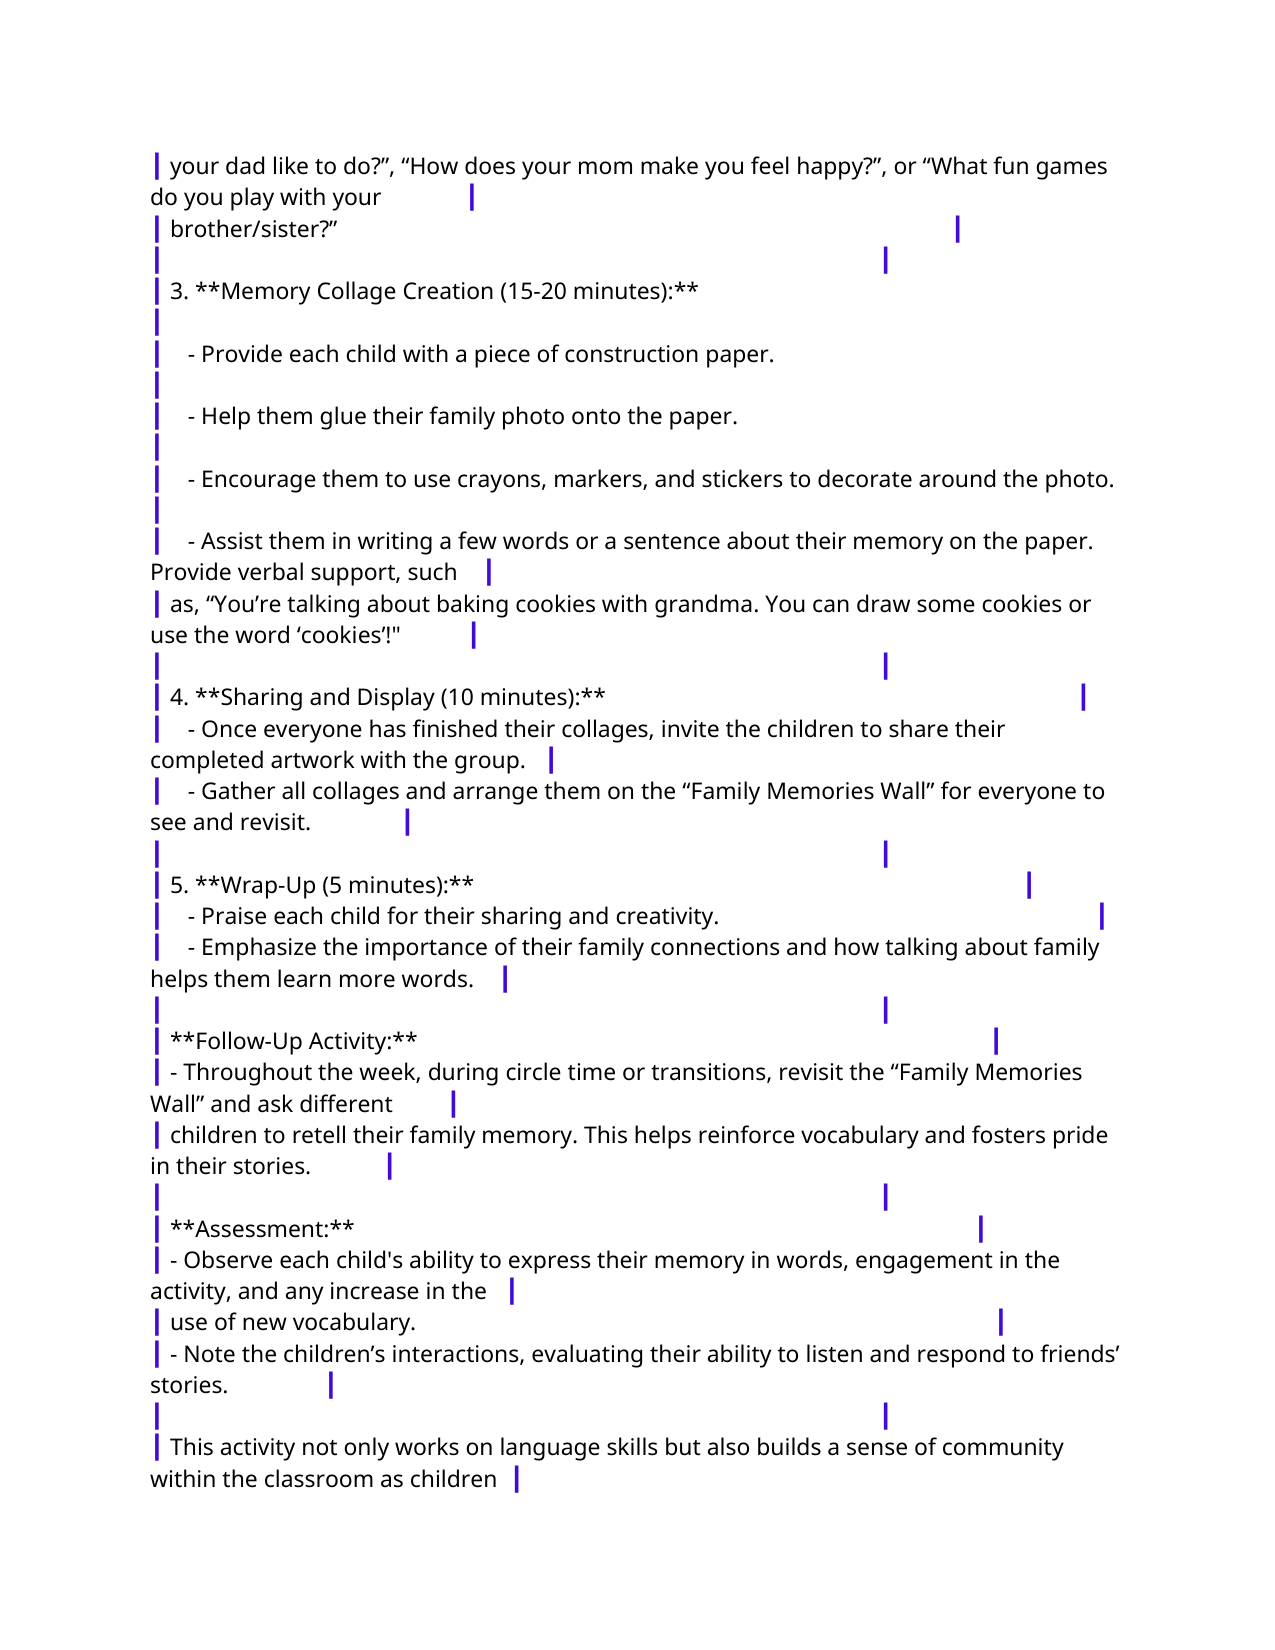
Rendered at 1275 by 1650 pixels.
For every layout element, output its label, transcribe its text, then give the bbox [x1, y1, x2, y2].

text ┃ - Note the children’s interactions, evaluating their ability to listen and respond to friends’ stories. ┃ [150, 1337, 1125, 1400]
text ┃ 4. **Sharing and Display (10 minutes):** ┃ [150, 681, 1125, 712]
text ┃ ┃ [150, 1181, 1125, 1212]
text ┃ 3. **Memory Collage Creation (15-20 minutes):** ┃ [150, 275, 1125, 337]
text ┃ 5. **Wrap-Up (5 minutes):** ┃ [150, 869, 1125, 900]
text ┃ - Assist them in writing a few words or a sentence about their memory on the paper. Provide verbal support, such ┃ [150, 525, 1125, 587]
text ┃ - Praise each child for their sharing and creativity. ┃ [150, 900, 1125, 931]
text ┃ **Assessment:** ┃ [150, 1212, 1125, 1244]
text ┃ **Follow-Up Activity:** ┃ [150, 1025, 1125, 1056]
text ┃ ┃ [150, 837, 1125, 869]
text ┃ - Gather all collages and arrange them on the “Family Memories Wall” for everyone to see and revisit. ┃ [150, 775, 1125, 837]
text ┃ your dad like to do?”, “How does your mom make you feel happy?”, or “What fun games do you play with your ┃ [150, 150, 1125, 212]
text ┃ - Once everyone has finished their collages, invite the children to share their completed artwork with the group. ┃ [150, 712, 1125, 775]
text ┃ - Provide each child with a piece of construction paper. ┃ [150, 337, 1125, 400]
text ┃ use of new vocabulary. ┃ [150, 1306, 1125, 1337]
text ┃ ┃ [150, 244, 1125, 275]
text ┃ as, “You’re talking about baking cookies with grandma. You can draw some cookies or use the word ‘cookies’!" ┃ [150, 587, 1125, 650]
text ┃ ┃ [150, 1400, 1125, 1431]
text ┃ - Help them glue their family photo onto the paper. ┃ [150, 400, 1125, 462]
text ┃ ┃ [150, 994, 1125, 1025]
text ┃ - Throughout the week, during circle time or transitions, revisit the “Family Memories Wall” and ask different ┃ [150, 1056, 1125, 1119]
text ┃ - Encourage them to use crayons, markers, and stickers to decorate around the photo. ┃ [150, 462, 1125, 525]
text ┃ - Emphasize the importance of their family connections and how talking about family helps them learn more words. ┃ [150, 931, 1125, 994]
text ┃ children to retell their family memory. This helps reinforce vocabulary and fosters pride in their stories. ┃ [150, 1119, 1125, 1181]
text ┃ ┃ [150, 650, 1125, 681]
text ┃ - Observe each child's ability to express their memory in words, engagement in the activity, and any increase in the ┃ [150, 1244, 1125, 1306]
text ┃ This activity not only works on language skills but also builds a sense of community within the classroom as children ┃ [150, 1431, 1125, 1494]
text ┃ brother/sister?” ┃ [150, 212, 1125, 244]
